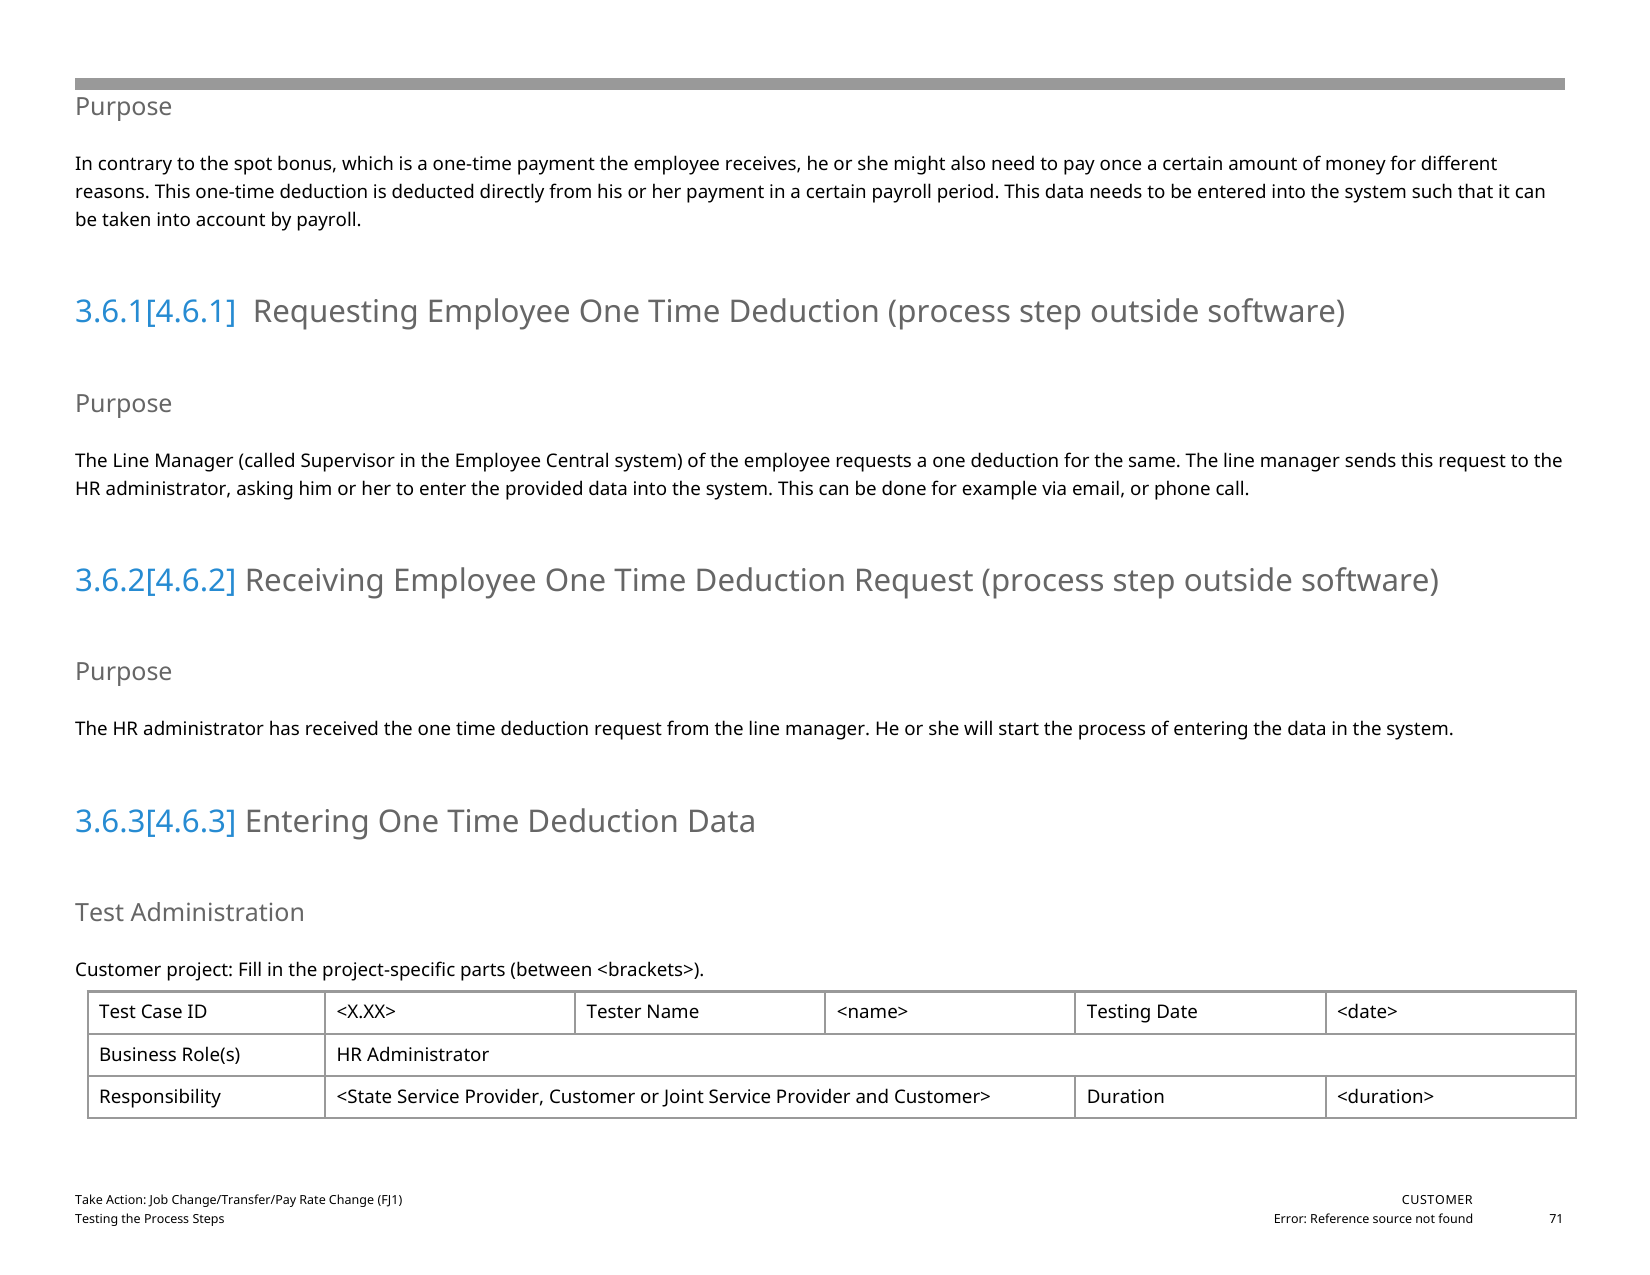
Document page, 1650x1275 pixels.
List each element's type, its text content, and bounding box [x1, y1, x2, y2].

subtitle Entering One Time Deduction Data [75, 802, 1565, 839]
table_header Testing Date [1076, 993, 1325, 1033]
subtitle Receiving Employee One Time Deduction Request (process step outside software) [75, 561, 1565, 599]
text In contrary to the spot bonus, which is a one-time payment the employee receives, he or she might also need to pay once a certain amount of money for different reasons. This one-time deduction is deducted directly from his or her payment in a certain payroll period. This data needs to be entered into the system such that it can be taken into account by payroll. [75, 151, 1565, 232]
text Customer project: Fill in the project-specific parts (between <brackets>). [75, 956, 1565, 982]
text The HR administrator has received the one time deduction request from the line manager. He or she will start the process of entering the data in the system. [75, 716, 1565, 741]
title Test Administration [75, 898, 1565, 927]
table_header <name> [826, 993, 1074, 1033]
table_cell <duration> [1327, 1077, 1575, 1117]
table_header Test Case ID [89, 993, 324, 1033]
table_cell <State Service Provider, Customer or Joint Service Provider and Customer> [326, 1077, 1074, 1117]
subtitle Requesting Employee One Time Deduction (process step outside software) [75, 293, 1565, 330]
title Purpose [75, 389, 1565, 418]
table_cell HR Administrator [326, 1035, 1575, 1075]
title Purpose [75, 657, 1565, 686]
title Purpose [75, 92, 1565, 121]
table_header <date> [1327, 993, 1575, 1033]
table_cell Duration [1076, 1077, 1325, 1117]
table_cell Responsibility [89, 1077, 324, 1117]
table_header Tester Name [576, 993, 824, 1033]
text The Line Manager (called Supervisor in the Employee Central system) of the employee requests a one deduction for the same. The line manager sends this request to the HR administrator, asking him or her to enter the provided data into the system. This can be done for example via email, or phone call. [75, 447, 1565, 501]
table_header <X.XX> [326, 993, 574, 1033]
table_cell Business Role(s) [89, 1035, 324, 1075]
